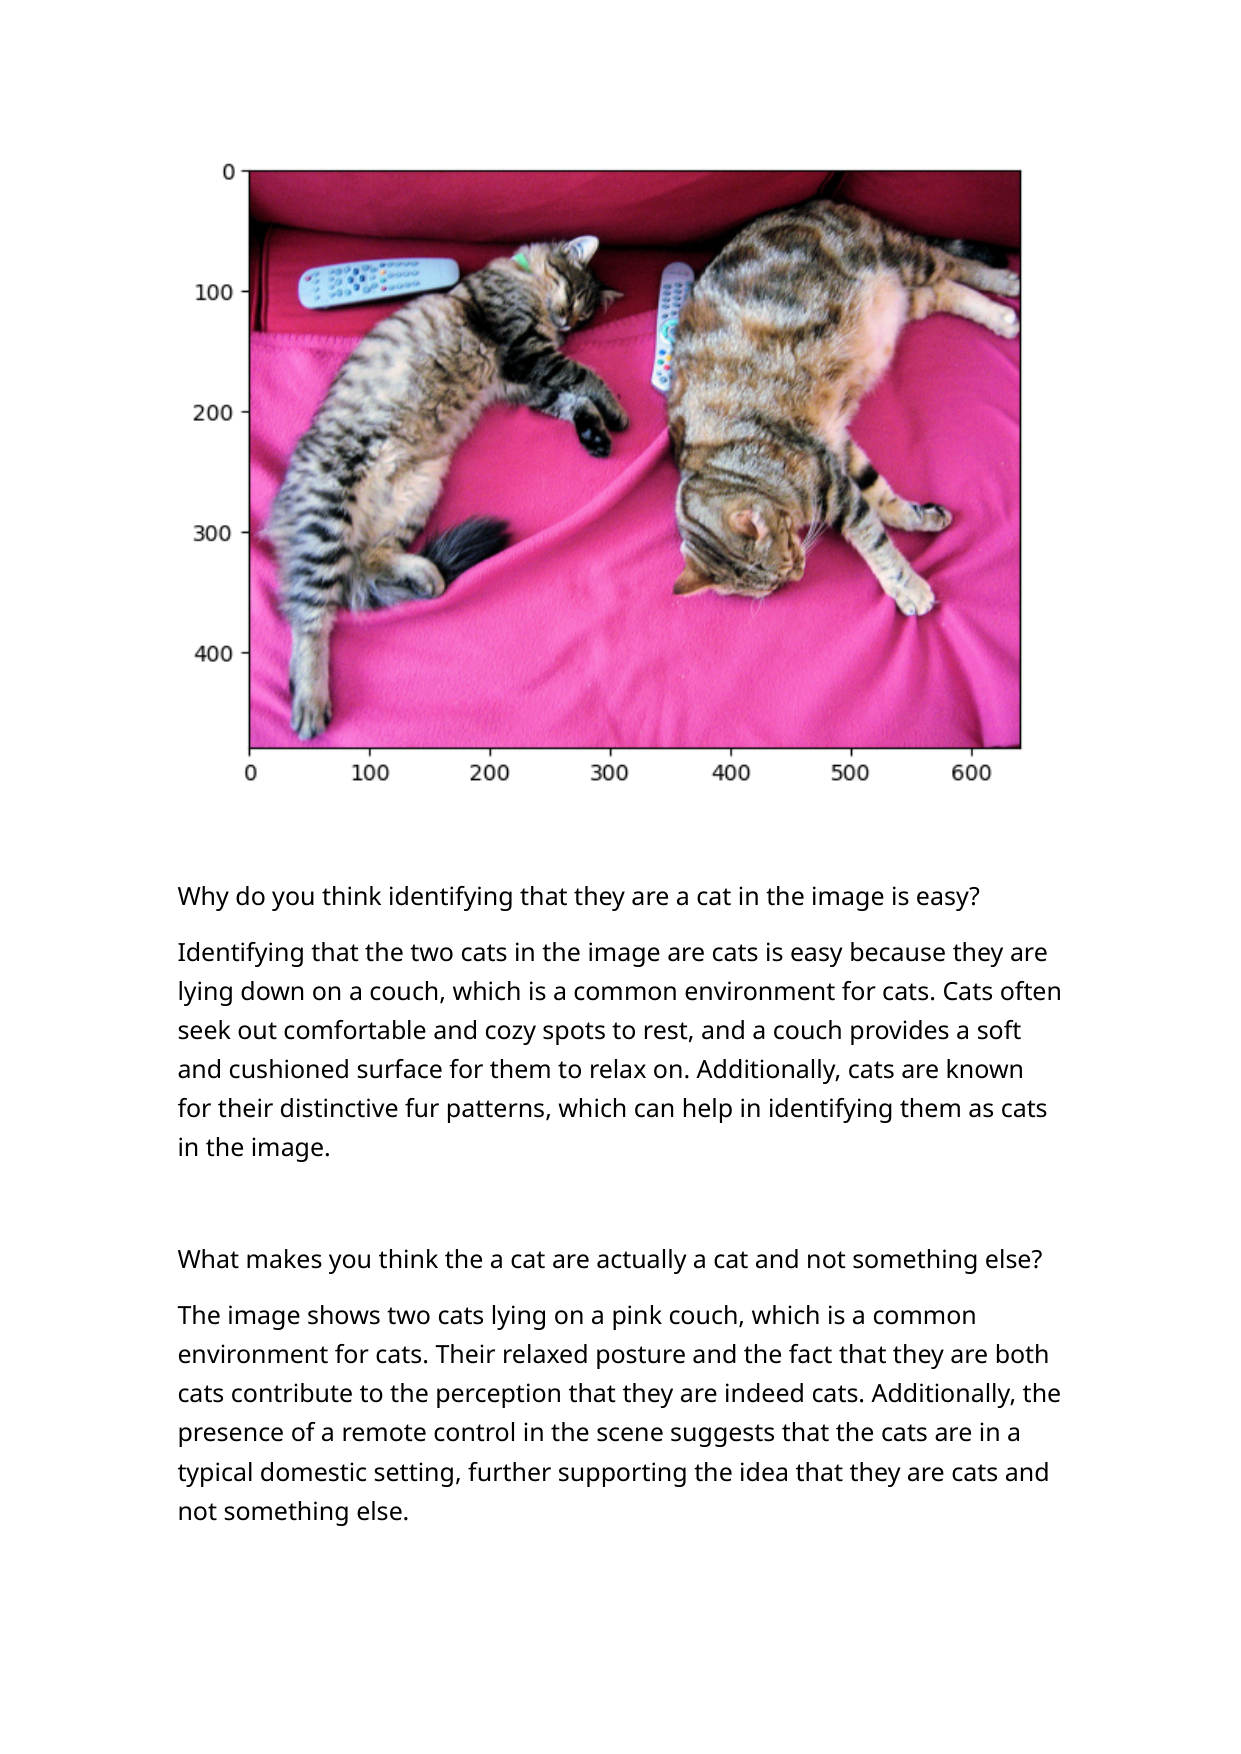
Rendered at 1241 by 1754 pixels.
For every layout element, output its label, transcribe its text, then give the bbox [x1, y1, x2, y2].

picture [177, 147, 1034, 801]
text What makes you think the a cat are actually a cat and not something else? [177, 1242, 1063, 1276]
text Why do you think identifying that they are a cat in the image is easy? [177, 878, 1063, 912]
text The image shows two cats lying on a pink couch, which is a common environment for cats. Their relaxed posture and the fact that they are both cats contribute to the perception that they are indeed cats. Additionally, the presence of a remote control in the scene suggests that the cats are in a typical domestic setting, further supporting the idea that they are cats and not something else. [177, 1297, 1063, 1527]
text Identifying that the two cats in the image are cats is easy because they are lying down on a couch, which is a common environment for cats. Cats often seek out comfortable and cozy spots to rest, and a couch provides a soft and cushioned surface for them to relax on. Additionally, cats are known for their distinctive fur patterns, which can help in identifying them as cats in the image. [177, 934, 1063, 1164]
